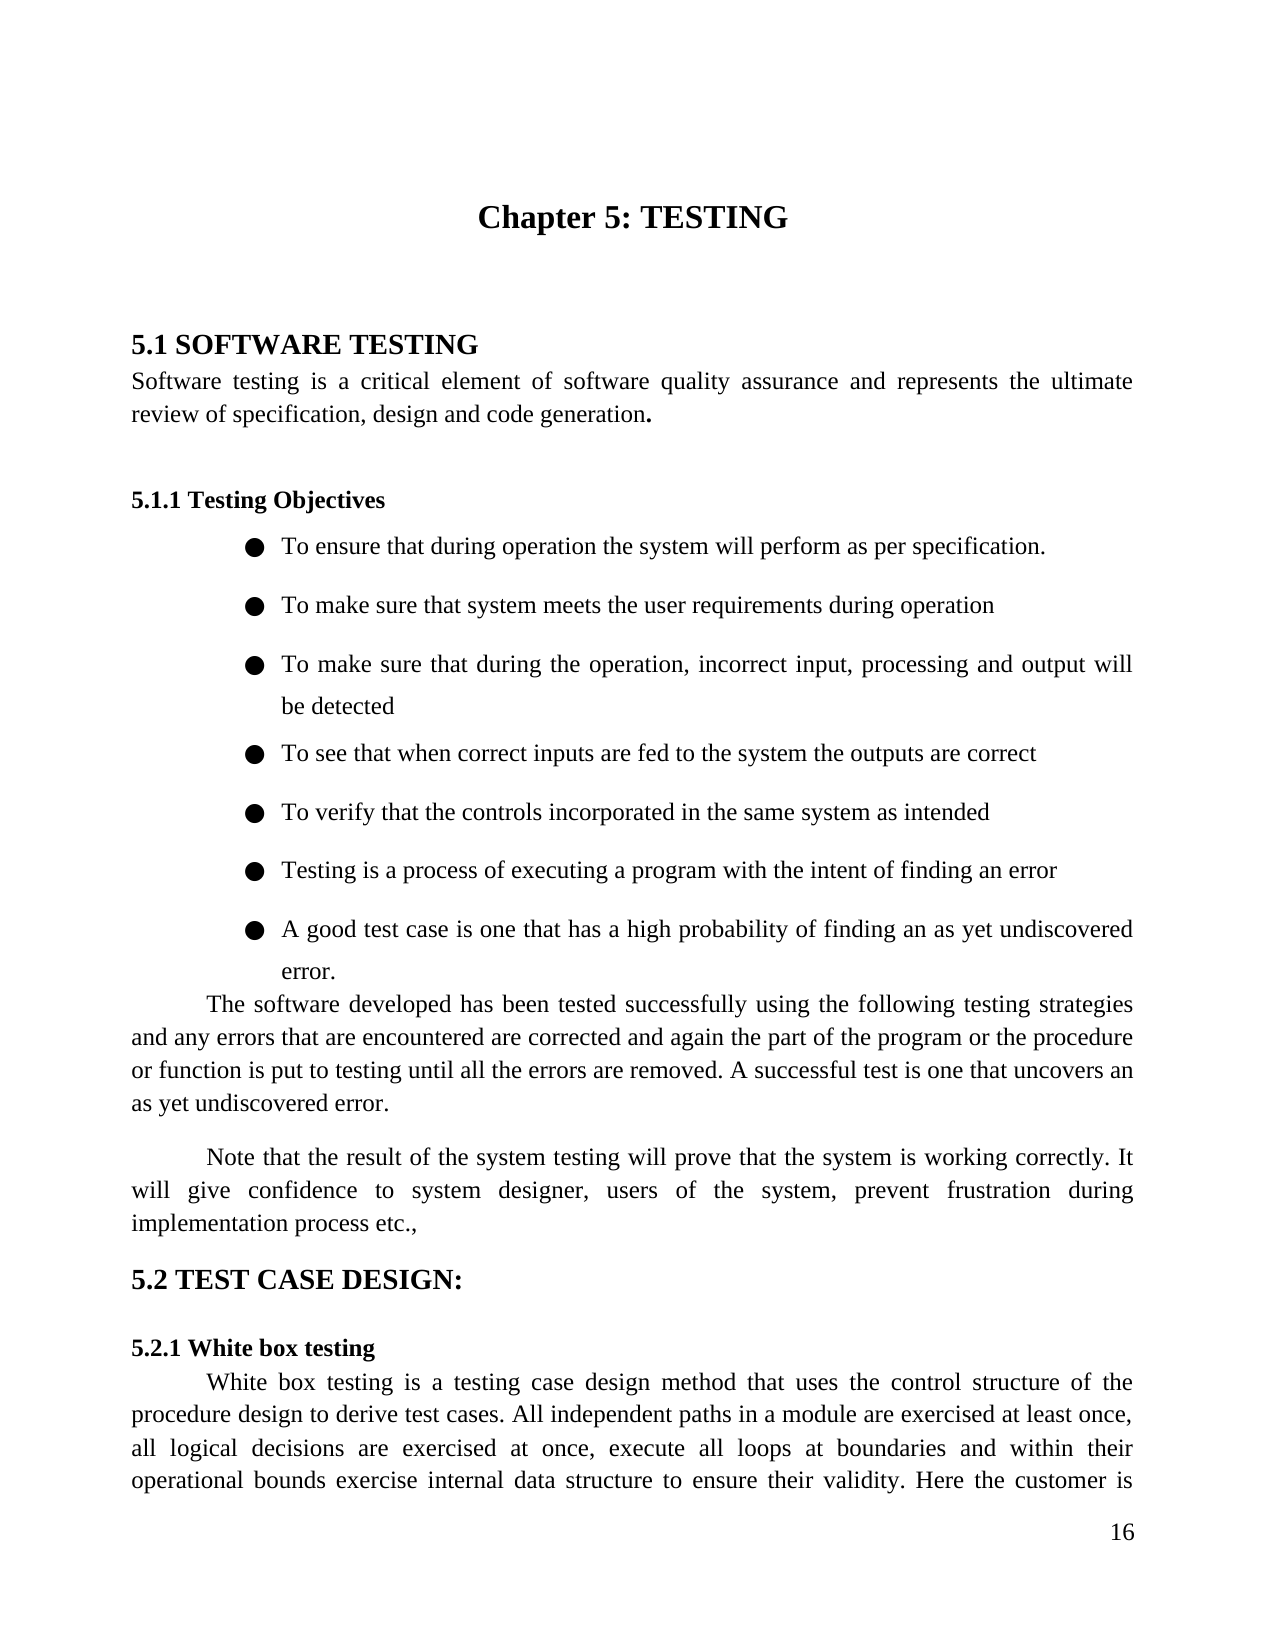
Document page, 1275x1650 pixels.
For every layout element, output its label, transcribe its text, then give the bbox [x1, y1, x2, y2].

list To see that when correct inputs are fed to the system the outputs are correct [244, 724, 1134, 775]
list To ensure that during operation the system will perform as per specification. [244, 518, 1134, 569]
text Chapter 5: TESTING [131, 197, 1134, 236]
list To make sure that system meets the user requirements during operation [244, 577, 1134, 628]
subtitle 5.1.1 Testing Objectives [131, 485, 1134, 513]
text Note that the result of the system testing will prove that the system is working correctly. It will give confidence to system designer, users of the system, prevent frustration during implementation process etc., [131, 1142, 1134, 1237]
list To make sure that during the operation, incorrect input, processing and output will be detected [244, 636, 1134, 720]
text The software developed has been tested successfully using the following testing strategies and any errors that are encountered are corrected and again the part of the program or the procedure or function is put to testing until all the errors are removed. A successful test is one that uncovers an as yet undiscovered error. [131, 989, 1134, 1117]
subtitle 5.2 TEST CASE DESIGN: [131, 1262, 1134, 1296]
title Software testing is a critical element of software quality assurance and represents the ultimate review of specification, design and code generation. [131, 366, 1134, 427]
title 5.1 SOFTWARE TESTING [131, 327, 1134, 361]
subtitle 5.2.1 White box testing [131, 1333, 1134, 1362]
list To verify that the controls incorporated in the same system as intended [244, 783, 1134, 834]
list Testing is a process of executing a program with the intent of finding an error [244, 842, 1134, 893]
list A good test case is one that has a high probability of finding an as yet undiscovered error. [244, 901, 1134, 985]
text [131, 1367, 1134, 1494]
